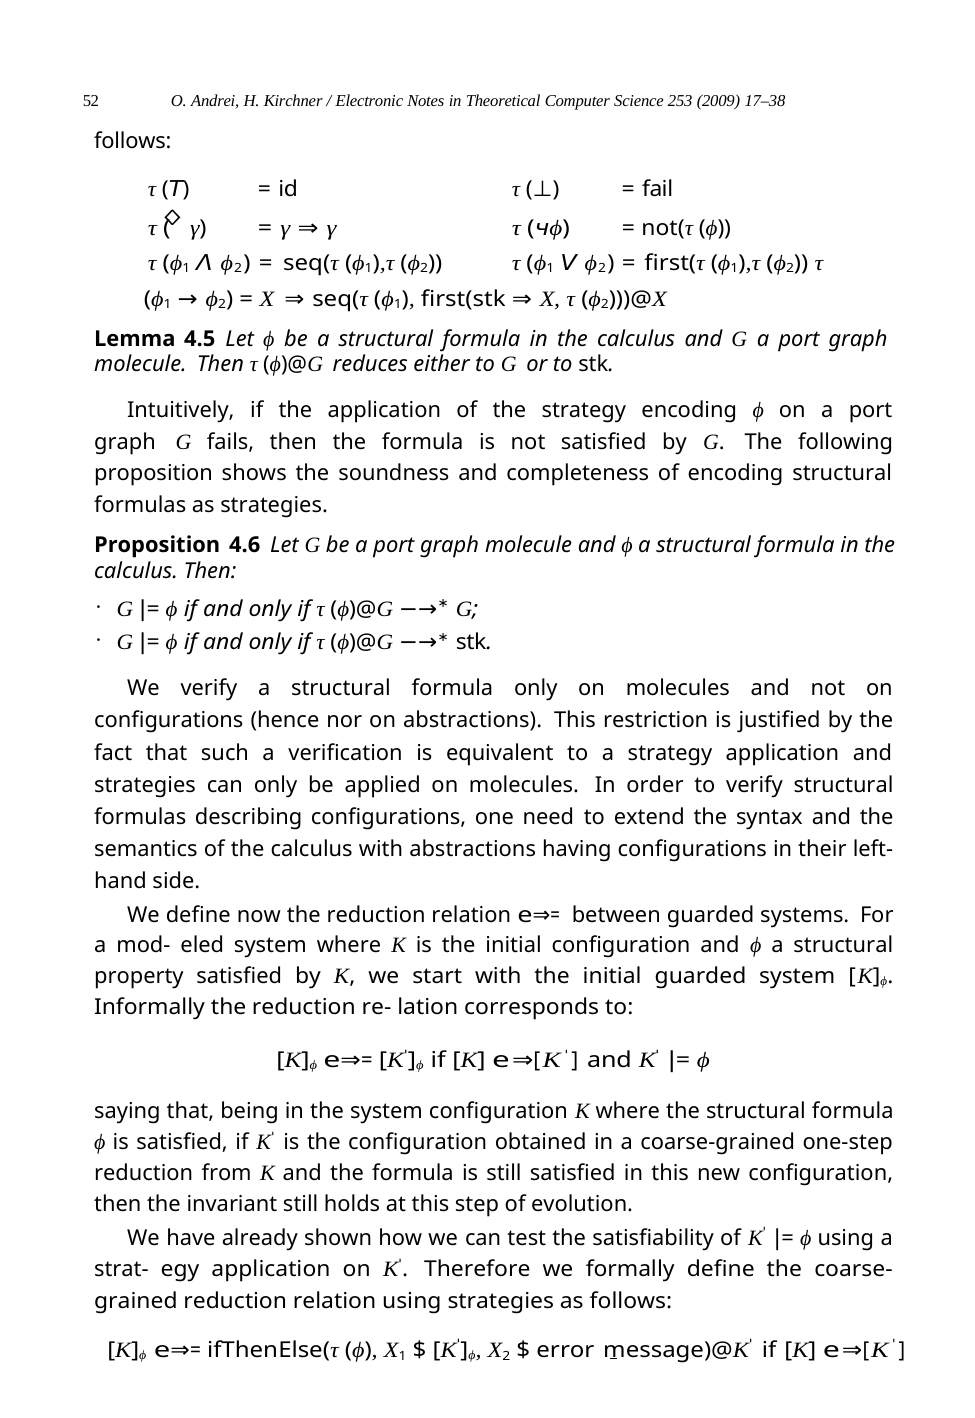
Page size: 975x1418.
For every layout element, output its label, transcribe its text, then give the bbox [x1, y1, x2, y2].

text We define now the reduction relation e⇒= between guarded systems. For a mod- eled system where K is the initial configuration and ϕ a structural property satisfied by K, we start with the initial guarded system [K]ϕ. Informally the reduction re- lation corresponds to: [94, 899, 893, 1020]
list G |= ϕ if and only if τ (ϕ)@G −→∗ stk. [96, 626, 912, 656]
text Proposition 4.6 Let G be a port graph molecule and ϕ a structural formula in the calculus. Then: [94, 531, 912, 585]
text τ (T) = id τ (⊥) = fail [148, 173, 912, 203]
text τ ( γ) = γ ⇒ γ τ (чϕ) = not(τ (ϕ)) [148, 211, 912, 241]
text [K]ϕ e⇒= ifThenElse(τ (ϕ), X1 $ [K']ϕ, X2 $ error message)@K' if [K] e⇒[K'] [107, 1334, 912, 1363]
text Intuitively, if the application of the strategy encoding ϕ on a port graph G fails, then the formula is not satisfied by G. The following proposition shows the soundness and completeness of encoding structural formulas as strategies. [94, 394, 893, 519]
text Lemma 4.5 Let ϕ be a structural formula in the calculus and G a port graph molecule. Then τ (ϕ)@G reduces either to G or to stk. [94, 326, 912, 378]
list G |= ϕ if and only if τ (ϕ)@G −→∗ G; [96, 593, 912, 623]
text [K]ϕ e⇒= [K']ϕ if [K] e⇒[K'] and K' |= ϕ [74, 1044, 912, 1074]
text τ (ϕ1 Λ ϕ2) = seq(τ (ϕ1),τ (ϕ2)) τ (ϕ1 V ϕ2) = first(τ (ϕ1),τ (ϕ2)) τ (ϕ1 → ϕ2) = X ⇒ seq(τ (ϕ1), first(stk ⇒ X, τ (ϕ2)))@X [144, 247, 839, 313]
text We have already shown how we can test the satisfiability of K' |= ϕ using a strat- egy application on K'. Therefore we formally define the coarse-grained reduction relation using strategies as follows: [94, 1222, 893, 1315]
text follows: [94, 125, 912, 155]
text saying that, being in the system configuration K where the structural formula ϕ is satisfied, if K' is the configuration obtained in a coarse-grained one-step reduction from K and the formula is still satisfied in this new configuration, then the invariant still holds at this step of evolution. [94, 1095, 894, 1218]
text We verify a structural formula only on molecules and not on configurations (hence nor on abstractions). This restriction is justified by the fact that such a verification is equivalent to a strategy application and strategies can only be applied on molecules. In order to verify structural formulas describing configurations, one need to extend the syntax and the semantics of the calculus with abstractions having configurations in their left-hand side. [94, 672, 893, 894]
